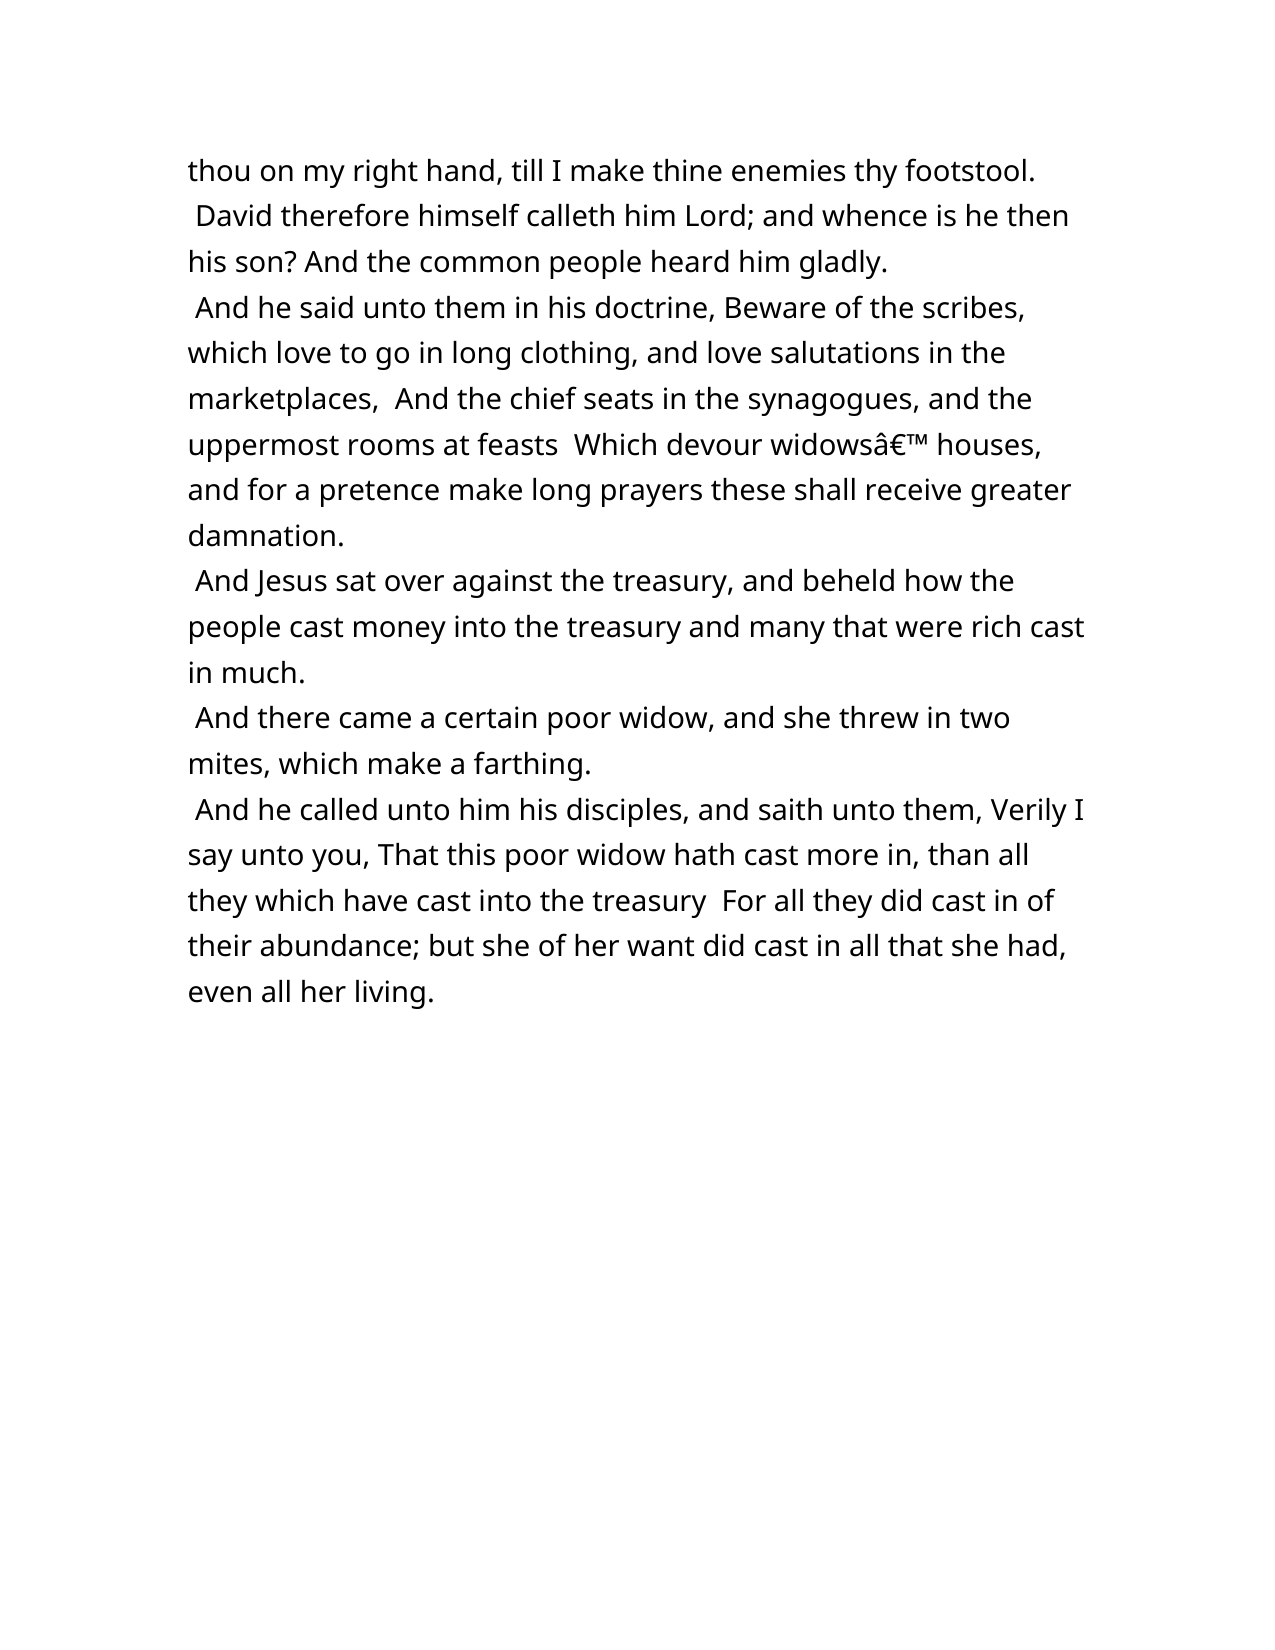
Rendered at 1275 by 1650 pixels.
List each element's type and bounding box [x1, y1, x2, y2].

text [187, 150, 1087, 1041]
